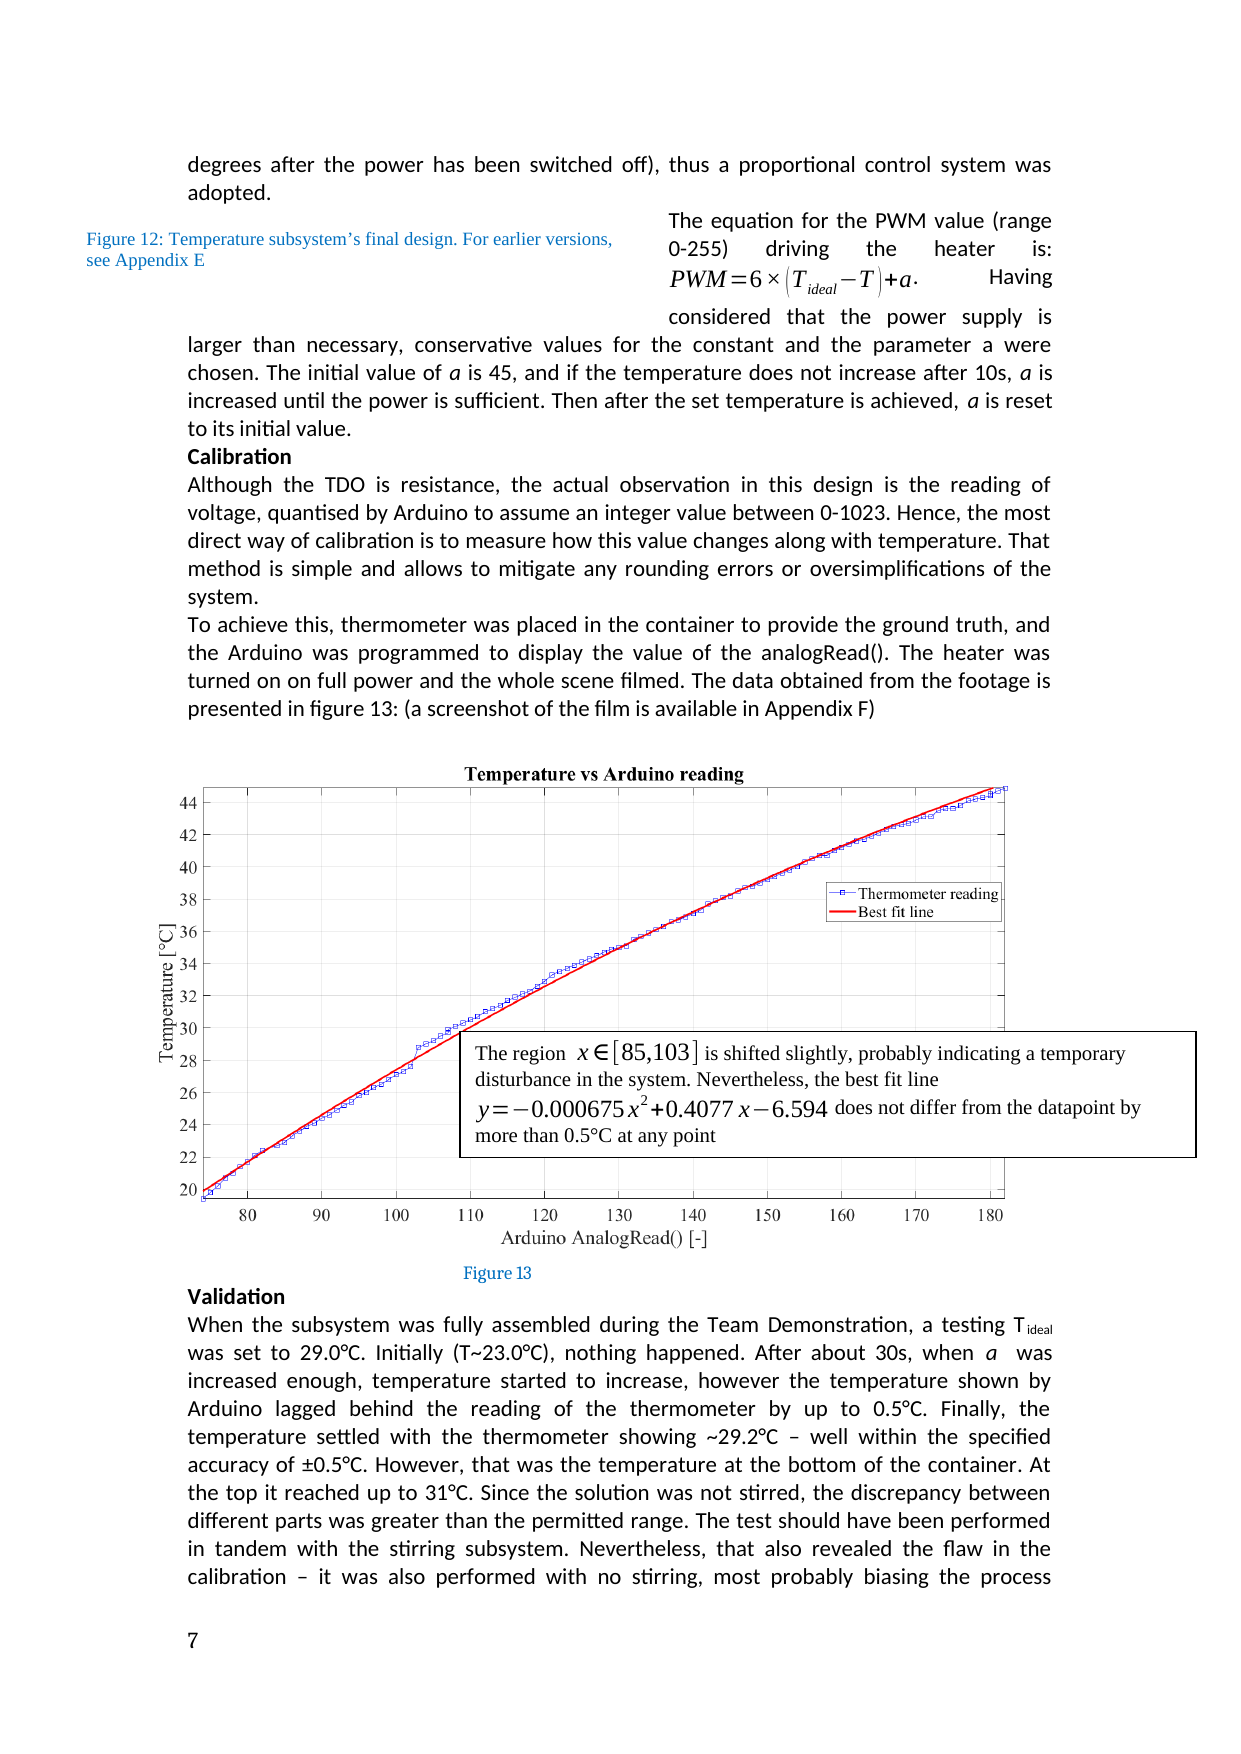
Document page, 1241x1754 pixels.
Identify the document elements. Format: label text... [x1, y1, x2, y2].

picture [68, 750, 1103, 1254]
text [187, 1310, 1053, 1590]
text Although the TDO is resistance, the actual observation in this design is the reading of voltage, quantised by Arduino to assume an integer value between 0-1023. Hence, the most direct way of calibration is to measure how this value changes along with temperature. That method is simple and allows to mitigate any rounding errors or oversimplifications of the system. [187, 470, 1053, 610]
text To achieve this, thermometer was placed in the container to provide the ground truth, and the Arduino was programmed to display the value of the analogRead(). The heater was turned on on full power and the whole scene filmed. The data obtained from the footage is presented in figure 13: (a screenshot of the film is available in Appendix F) [187, 610, 1053, 722]
text Validation [187, 1282, 1053, 1310]
text The equation for the PWM value (range 0-255) driving the heater is: . Having considered that the power supply is larger than necessary, conservative values for the constant and the parameter a were chosen. The initial value of a is 45, and if the temperature does not increase after 10s, a is increased until the power is sufficient. Then after the set temperature is achieved, a is reset to its initial value. [187, 206, 1053, 442]
text Calibration [187, 442, 1053, 470]
